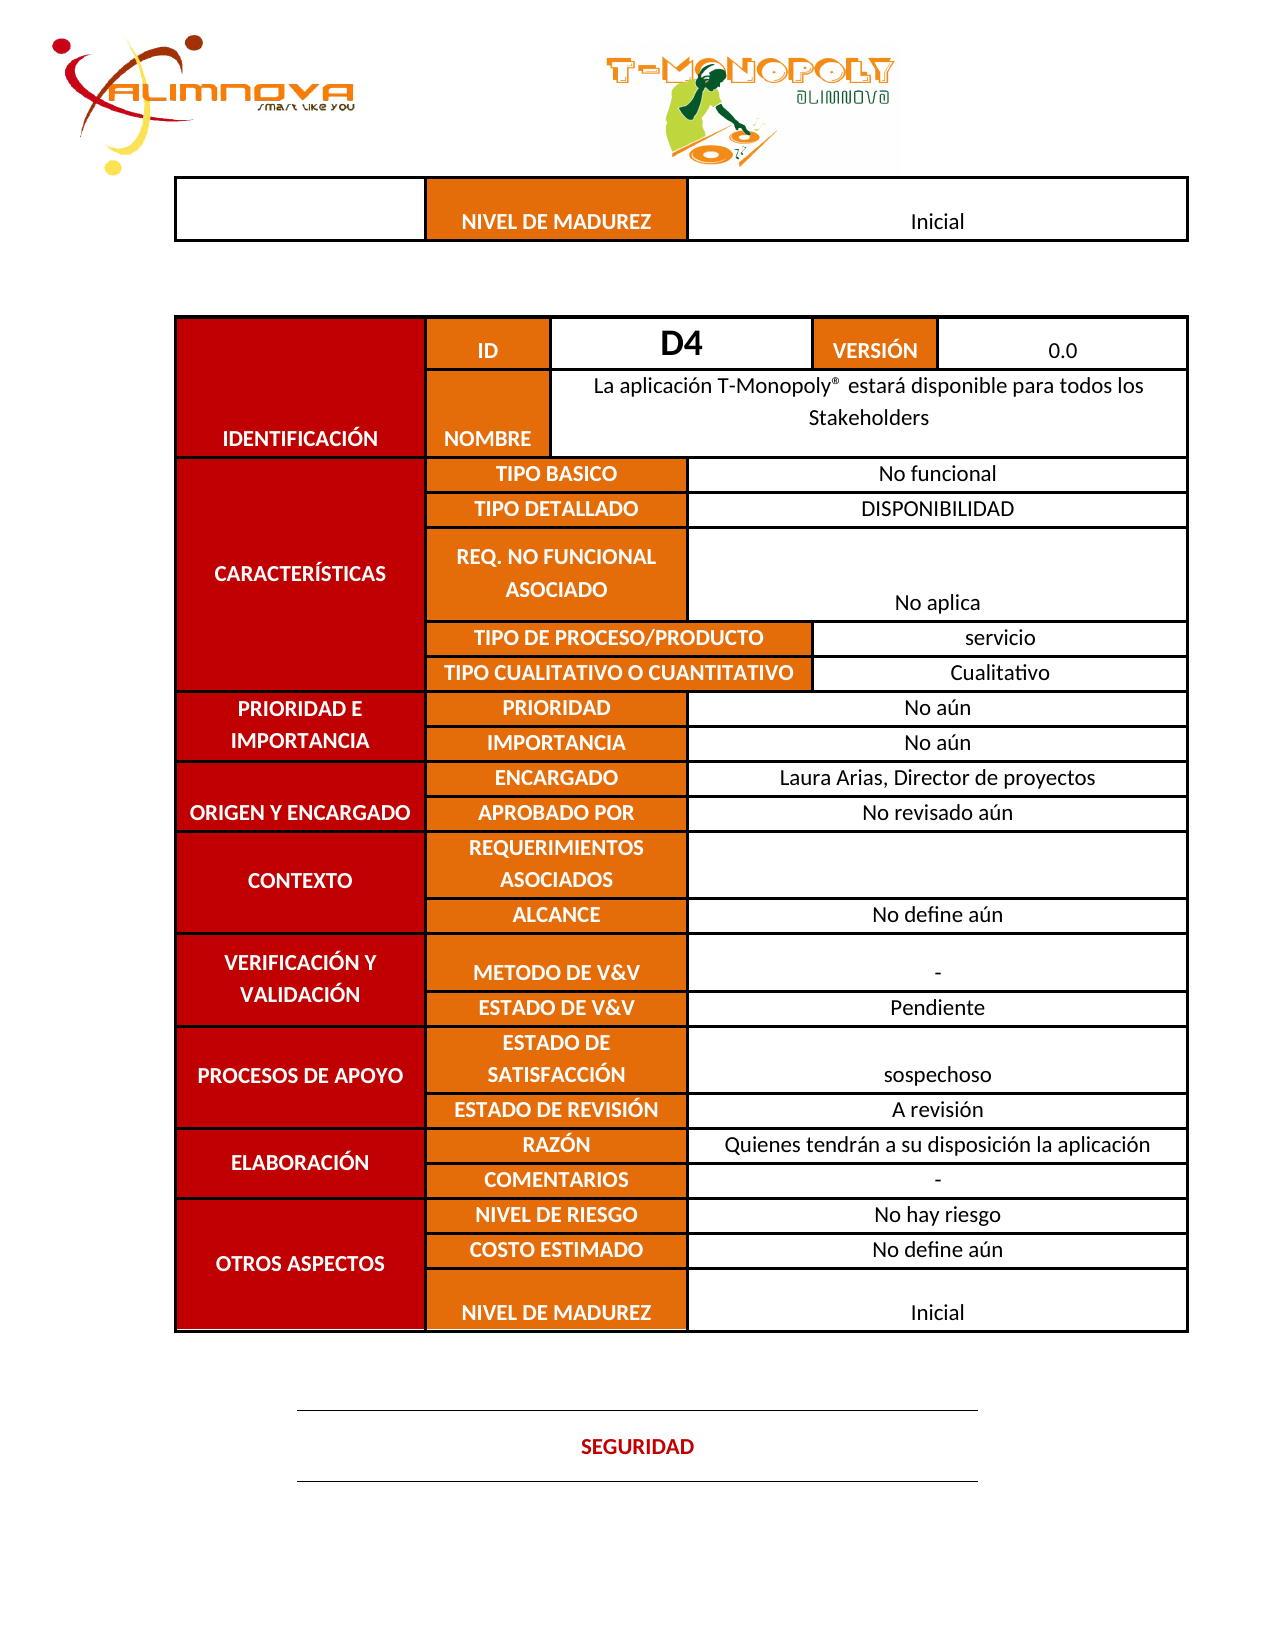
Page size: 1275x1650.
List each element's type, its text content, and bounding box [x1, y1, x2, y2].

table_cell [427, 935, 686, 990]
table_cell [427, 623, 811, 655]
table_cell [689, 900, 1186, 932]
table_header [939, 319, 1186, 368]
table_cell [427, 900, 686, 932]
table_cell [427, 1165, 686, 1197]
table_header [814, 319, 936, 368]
picture [601, 43, 902, 176]
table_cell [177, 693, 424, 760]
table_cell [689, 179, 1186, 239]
picture [48, 33, 356, 177]
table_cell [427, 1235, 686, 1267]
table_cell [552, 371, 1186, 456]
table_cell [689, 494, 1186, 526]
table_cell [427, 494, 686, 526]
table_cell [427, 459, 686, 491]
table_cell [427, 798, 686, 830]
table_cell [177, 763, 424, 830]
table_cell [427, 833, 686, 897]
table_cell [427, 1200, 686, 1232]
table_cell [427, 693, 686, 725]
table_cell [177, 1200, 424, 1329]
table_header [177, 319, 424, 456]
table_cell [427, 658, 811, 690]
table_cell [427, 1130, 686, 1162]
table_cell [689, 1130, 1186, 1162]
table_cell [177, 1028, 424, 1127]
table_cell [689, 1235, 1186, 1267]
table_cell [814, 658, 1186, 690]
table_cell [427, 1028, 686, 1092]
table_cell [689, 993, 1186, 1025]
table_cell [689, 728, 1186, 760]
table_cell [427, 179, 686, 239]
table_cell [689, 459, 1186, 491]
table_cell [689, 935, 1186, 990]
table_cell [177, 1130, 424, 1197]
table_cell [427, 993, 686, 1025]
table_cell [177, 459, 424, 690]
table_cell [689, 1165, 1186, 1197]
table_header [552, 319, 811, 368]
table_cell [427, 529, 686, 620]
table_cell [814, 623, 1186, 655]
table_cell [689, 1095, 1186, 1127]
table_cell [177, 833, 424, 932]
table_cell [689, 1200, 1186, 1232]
text SEGURIDAD [297, 1411, 978, 1481]
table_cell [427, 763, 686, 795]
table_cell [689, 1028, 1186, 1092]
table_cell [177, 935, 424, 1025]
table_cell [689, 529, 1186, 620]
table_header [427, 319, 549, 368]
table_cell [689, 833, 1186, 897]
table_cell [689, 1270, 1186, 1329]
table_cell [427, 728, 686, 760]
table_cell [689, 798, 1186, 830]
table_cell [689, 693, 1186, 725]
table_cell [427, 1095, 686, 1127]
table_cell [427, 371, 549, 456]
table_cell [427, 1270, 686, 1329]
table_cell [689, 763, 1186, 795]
